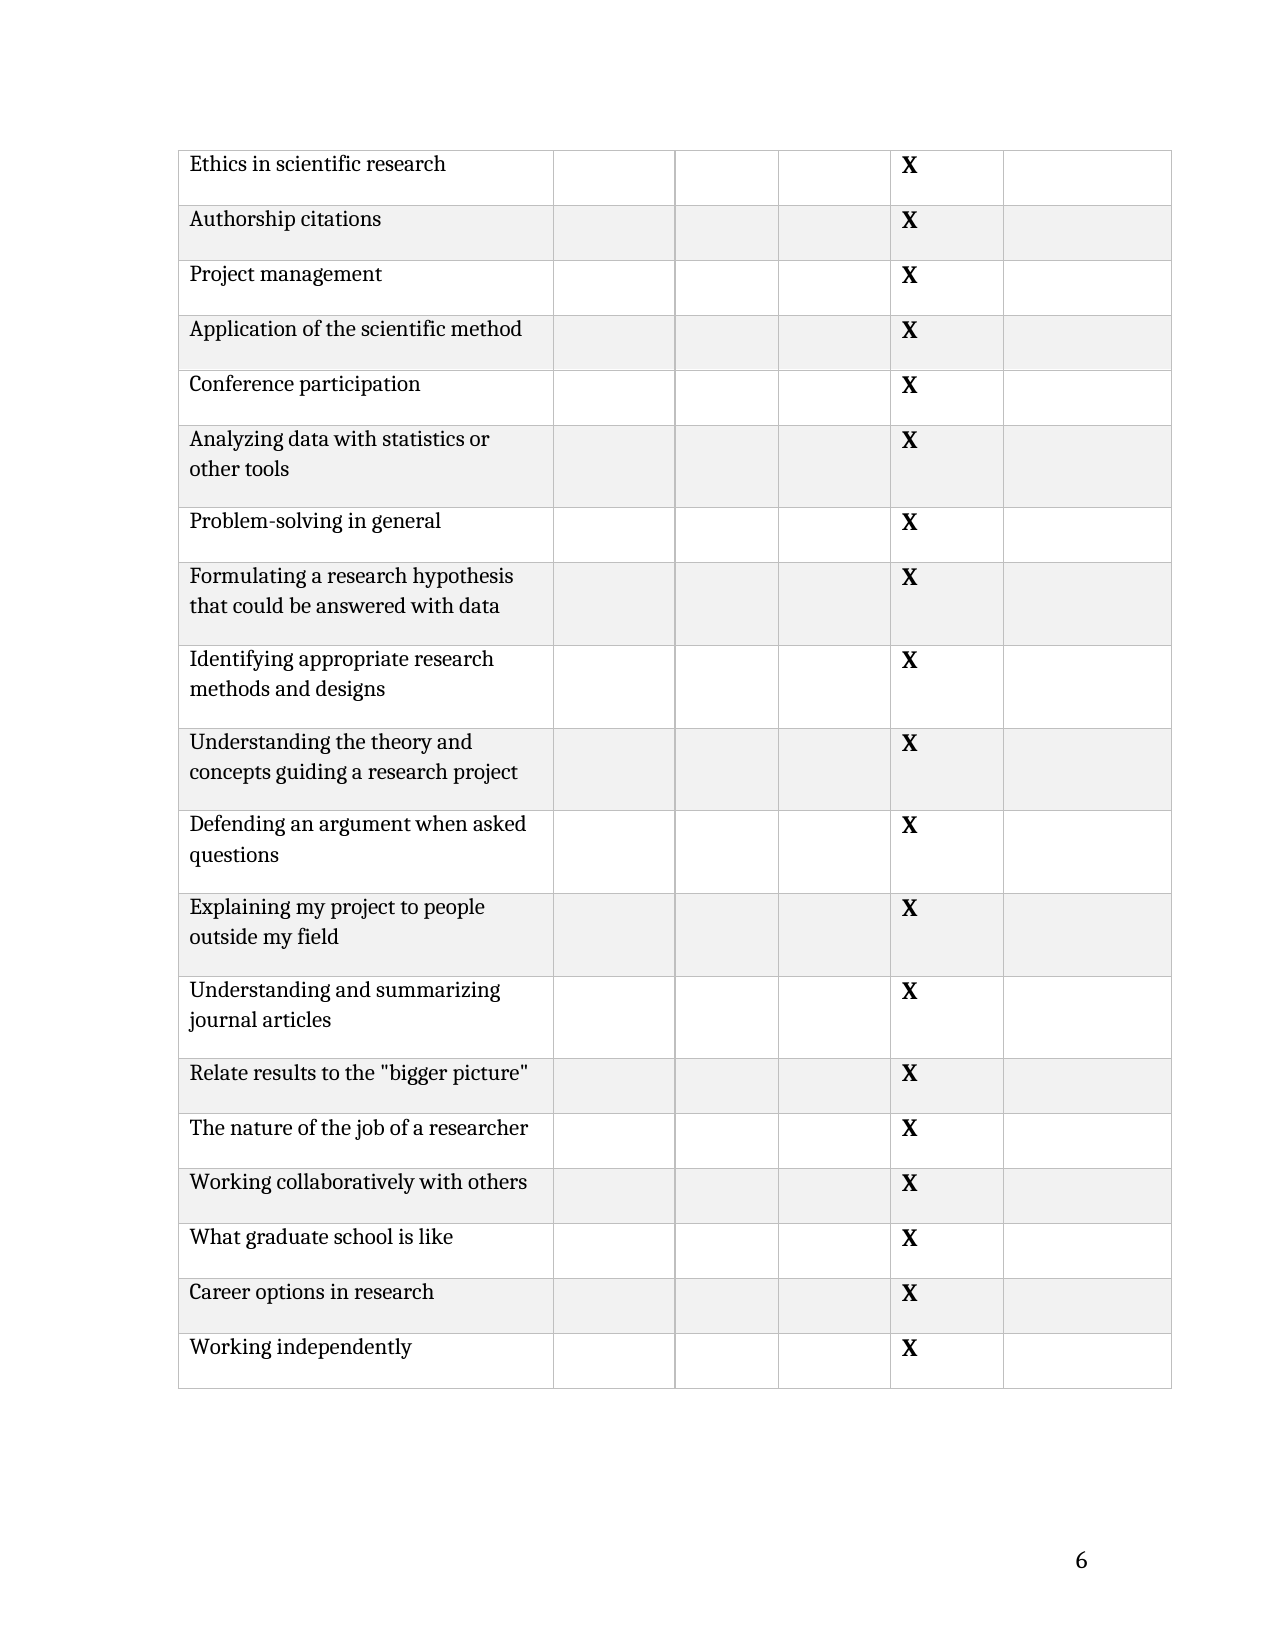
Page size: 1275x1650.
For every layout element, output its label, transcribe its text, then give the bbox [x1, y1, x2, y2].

table_cell [676, 316, 778, 369]
table_cell X [891, 729, 1003, 810]
table_cell [779, 811, 890, 893]
table_cell [779, 729, 890, 810]
table_cell [554, 977, 674, 1058]
table_cell Project management [179, 261, 553, 315]
table_cell [676, 151, 778, 205]
table_cell [554, 646, 674, 727]
table_cell Analyzing data with statistics or other tools [179, 426, 553, 507]
table_cell X [891, 371, 1003, 424]
table_cell The nature of the job of a researcher [179, 1114, 553, 1168]
table_cell [779, 508, 890, 562]
table_cell X [891, 1224, 1003, 1278]
table_cell [676, 1059, 778, 1113]
table_cell X [891, 1114, 1003, 1168]
table_cell [676, 977, 778, 1058]
table_cell [779, 371, 890, 424]
table_cell [676, 646, 778, 727]
table_cell [554, 729, 674, 810]
table_cell Problem-solving in general [179, 508, 553, 562]
table_cell Application of the scientific method [179, 316, 553, 369]
table_cell X [891, 1059, 1003, 1113]
table_cell X [891, 206, 1003, 260]
table_cell [554, 894, 674, 976]
table_cell [1004, 977, 1171, 1058]
table_cell [554, 1224, 674, 1278]
table_cell [1004, 508, 1171, 562]
table_cell X [891, 426, 1003, 507]
table_cell X [891, 646, 1003, 727]
table_cell [779, 1279, 890, 1333]
table_cell [779, 563, 890, 645]
table_cell Working collaboratively with others [179, 1169, 553, 1223]
table_cell [779, 1169, 890, 1223]
table_cell [676, 371, 778, 424]
table_cell [1004, 261, 1171, 315]
table_cell X [891, 151, 1003, 205]
table_cell [554, 1169, 674, 1223]
table_cell [779, 261, 890, 315]
table_cell [779, 1059, 890, 1113]
table_cell [779, 426, 890, 507]
table_cell [779, 316, 890, 369]
table_cell [554, 316, 674, 369]
table_cell [676, 426, 778, 507]
table_cell [1004, 811, 1171, 893]
table_cell Explaining my project to people outside my field [179, 894, 553, 976]
table_cell [676, 1279, 778, 1333]
table_cell X [891, 563, 1003, 645]
table_cell X [891, 894, 1003, 976]
table_cell [554, 371, 674, 424]
table_cell [1004, 316, 1171, 369]
table_cell [1004, 1334, 1171, 1388]
table_cell X [891, 977, 1003, 1058]
table_cell [1004, 1279, 1171, 1333]
table_cell Identifying appropriate research methods and designs [179, 646, 553, 727]
table_cell [1004, 1224, 1171, 1278]
table_cell X [891, 1169, 1003, 1223]
table_cell [1004, 729, 1171, 810]
table_cell [554, 1114, 674, 1168]
table_cell Working independently [179, 1334, 553, 1388]
table_cell X [891, 508, 1003, 562]
table_cell [554, 1334, 674, 1388]
table_cell [1004, 563, 1171, 645]
table_cell [554, 206, 674, 260]
table_cell [1004, 426, 1171, 507]
table_cell X [891, 811, 1003, 893]
table_cell [676, 508, 778, 562]
table_cell [779, 1334, 890, 1388]
table_cell [554, 1059, 674, 1113]
table_cell [1004, 646, 1171, 727]
table_cell Understanding the theory and concepts guiding a research project [179, 729, 553, 810]
table_cell [779, 894, 890, 976]
table_cell Career options in research [179, 1279, 553, 1333]
table_cell What graduate school is like [179, 1224, 553, 1278]
table_cell [676, 811, 778, 893]
table_cell Understanding and summarizing journal articles [179, 977, 553, 1058]
table_cell [554, 508, 674, 562]
table_cell Relate results to the "bigger picture" [179, 1059, 553, 1113]
table_cell [779, 977, 890, 1058]
table_cell [676, 894, 778, 976]
table_cell X [891, 261, 1003, 315]
table_cell Authorship citations [179, 206, 553, 260]
table_cell [554, 811, 674, 893]
table_cell [676, 1224, 778, 1278]
table_cell [1004, 1059, 1171, 1113]
table_cell [779, 206, 890, 260]
table_cell [779, 1114, 890, 1168]
table_cell [676, 1114, 778, 1168]
table_cell [779, 1224, 890, 1278]
table_cell Ethics in scientific research [179, 151, 553, 205]
table_cell [779, 151, 890, 205]
table_cell X [891, 1279, 1003, 1333]
table_cell [676, 1169, 778, 1223]
table_cell X [891, 316, 1003, 369]
table_cell [1004, 1169, 1171, 1223]
table_cell [1004, 894, 1171, 976]
table_cell [1004, 371, 1171, 424]
table_cell Defending an argument when asked questions [179, 811, 553, 893]
table_cell [779, 646, 890, 727]
table_cell [676, 563, 778, 645]
table_cell [554, 426, 674, 507]
table_cell [676, 729, 778, 810]
table_cell [676, 206, 778, 260]
table_cell [676, 1334, 778, 1388]
table_cell [1004, 1114, 1171, 1168]
table_cell [1004, 206, 1171, 260]
table_cell Formulating a research hypothesis that could be answered with data [179, 563, 553, 645]
table_cell Conference participation [179, 371, 553, 424]
table_cell [554, 1279, 674, 1333]
table_cell [554, 261, 674, 315]
table_cell [554, 563, 674, 645]
table_cell [554, 151, 674, 205]
table_cell [1004, 151, 1171, 205]
table_cell X [891, 1334, 1003, 1388]
table_cell [676, 261, 778, 315]
